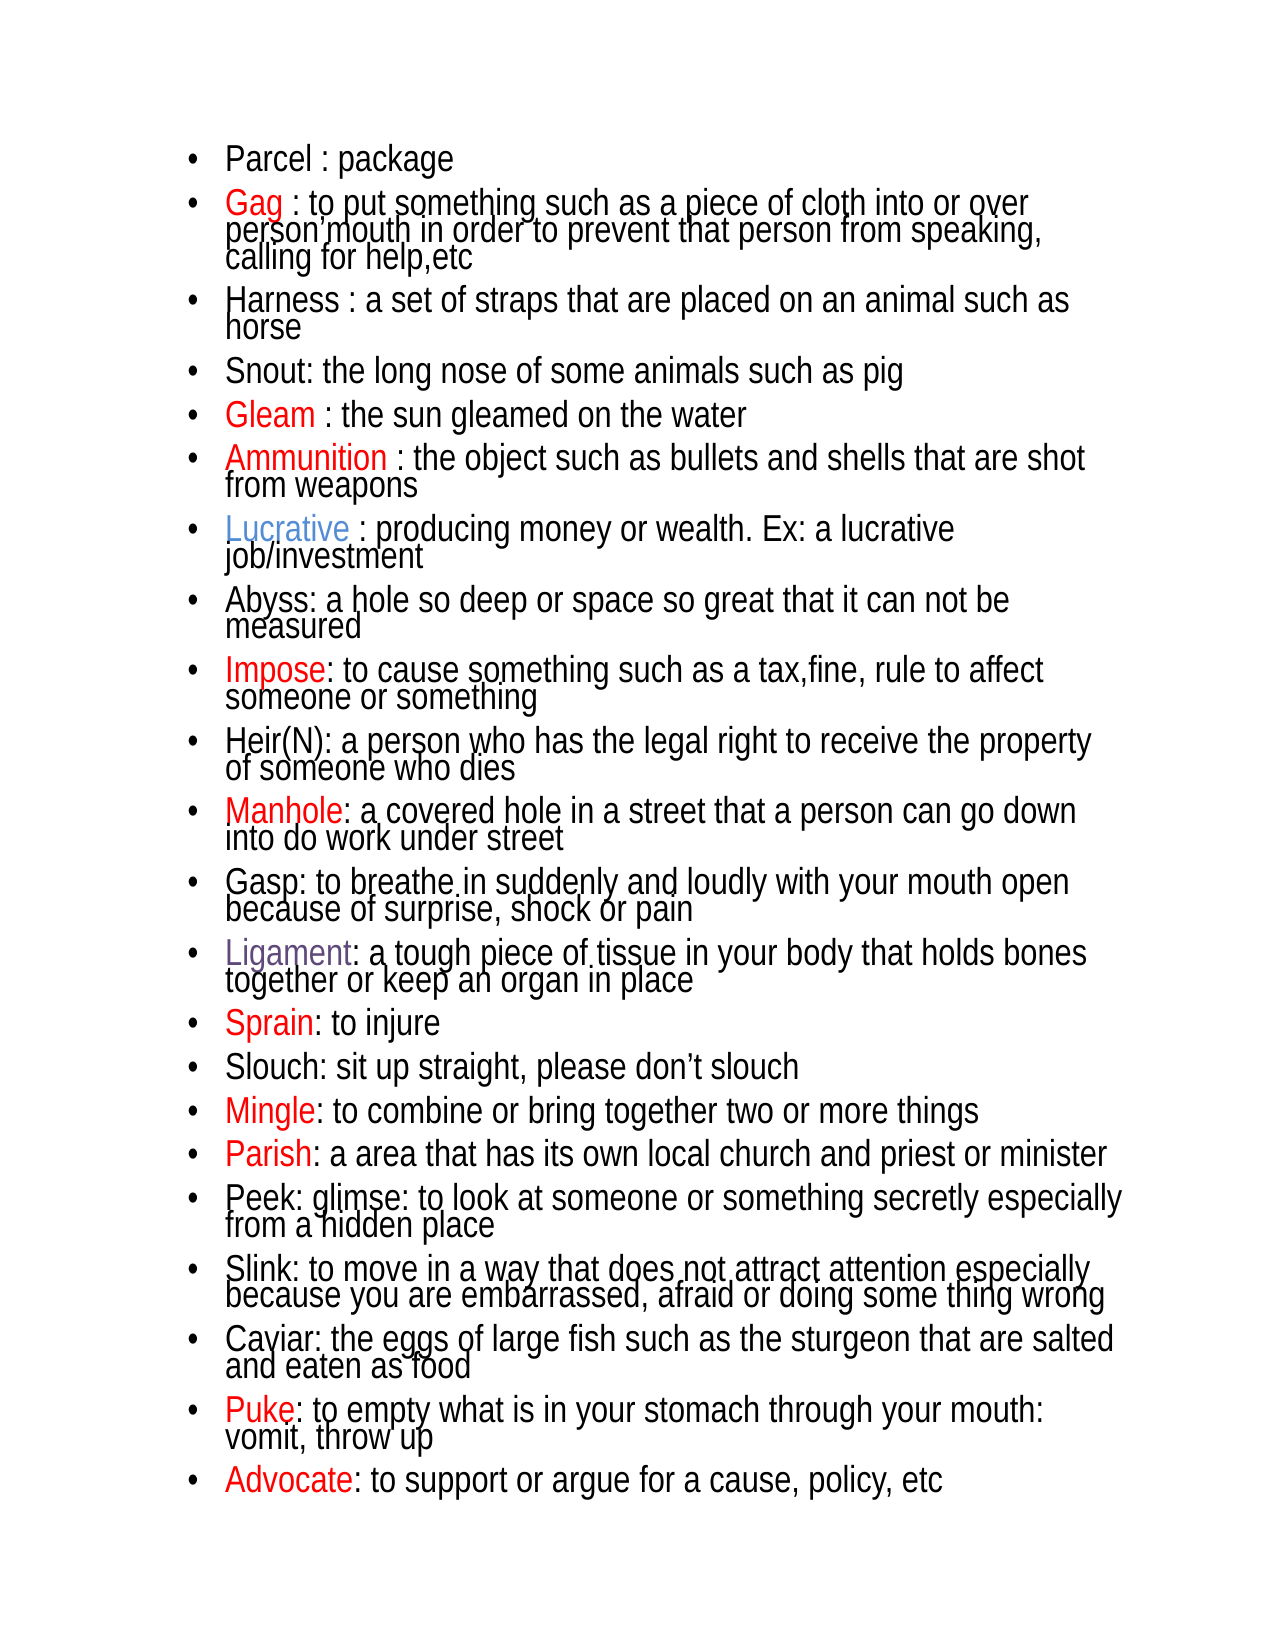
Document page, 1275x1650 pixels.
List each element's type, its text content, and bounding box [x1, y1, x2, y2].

list Harness : a set of straps that are placed on an animal such as horse [187, 291, 1125, 345]
list Gasp: to breathe in suddenly and loudly with your mouth open because of surprise, shock or pain [187, 873, 1125, 927]
list Lucrative : producing money or wealth. Ex: a lucrative job/investment [187, 520, 1125, 574]
list Sprain: to injure [187, 1014, 1125, 1041]
list Abyss: a hole so deep or space so great that it can not be measured [187, 590, 1125, 644]
list Slouch: sit up straight, please don’t slouch [187, 1058, 1125, 1085]
list Gleam : the sun gleamed on the water [187, 406, 1125, 432]
list Peek: glimse: to look at someone or something secretly especially from a hidden place [187, 1189, 1125, 1243]
list Puke: to empty what is in your stomach through your mouth: vomit, throw up [187, 1401, 1125, 1454]
list Impose: to cause something such as a tax,fine, rule to affect someone or something [187, 661, 1125, 715]
list Snout: the long nose of some animals such as pig [187, 362, 1125, 389]
list Parish: a area that has its own local church and priest or minister [187, 1145, 1125, 1172]
list Slink: to move in a way that does not attract attention especially because you are embarrassed, afraid or doing some thing wrong [187, 1259, 1125, 1313]
list Gag : to put something such as a piece of cloth into or over person’mouth in order to prevent that person from speaking, calling for help,etc [187, 194, 1125, 274]
list Advocate: to support or argue for a cause, policy, etc [187, 1471, 1125, 1498]
list Ligament: a tough piece of tissue in your body that holds bones together or keep an organ in place [187, 943, 1125, 997]
list Parcel : package [187, 150, 1125, 177]
list Ammunition : the object such as bullets and shells that are shot from weapons [187, 449, 1125, 503]
list Mingle: to combine or bring together two or more things [187, 1101, 1125, 1128]
list Caviar: the eggs of large fish such as the sturgeon that are salted and eaten as food [187, 1330, 1125, 1384]
list Heir(N): a person who has the legal right to receive the property of someone who dies [187, 732, 1125, 786]
list Manhole: a covered hole in a street that a person can go down into do work under street [187, 802, 1125, 856]
